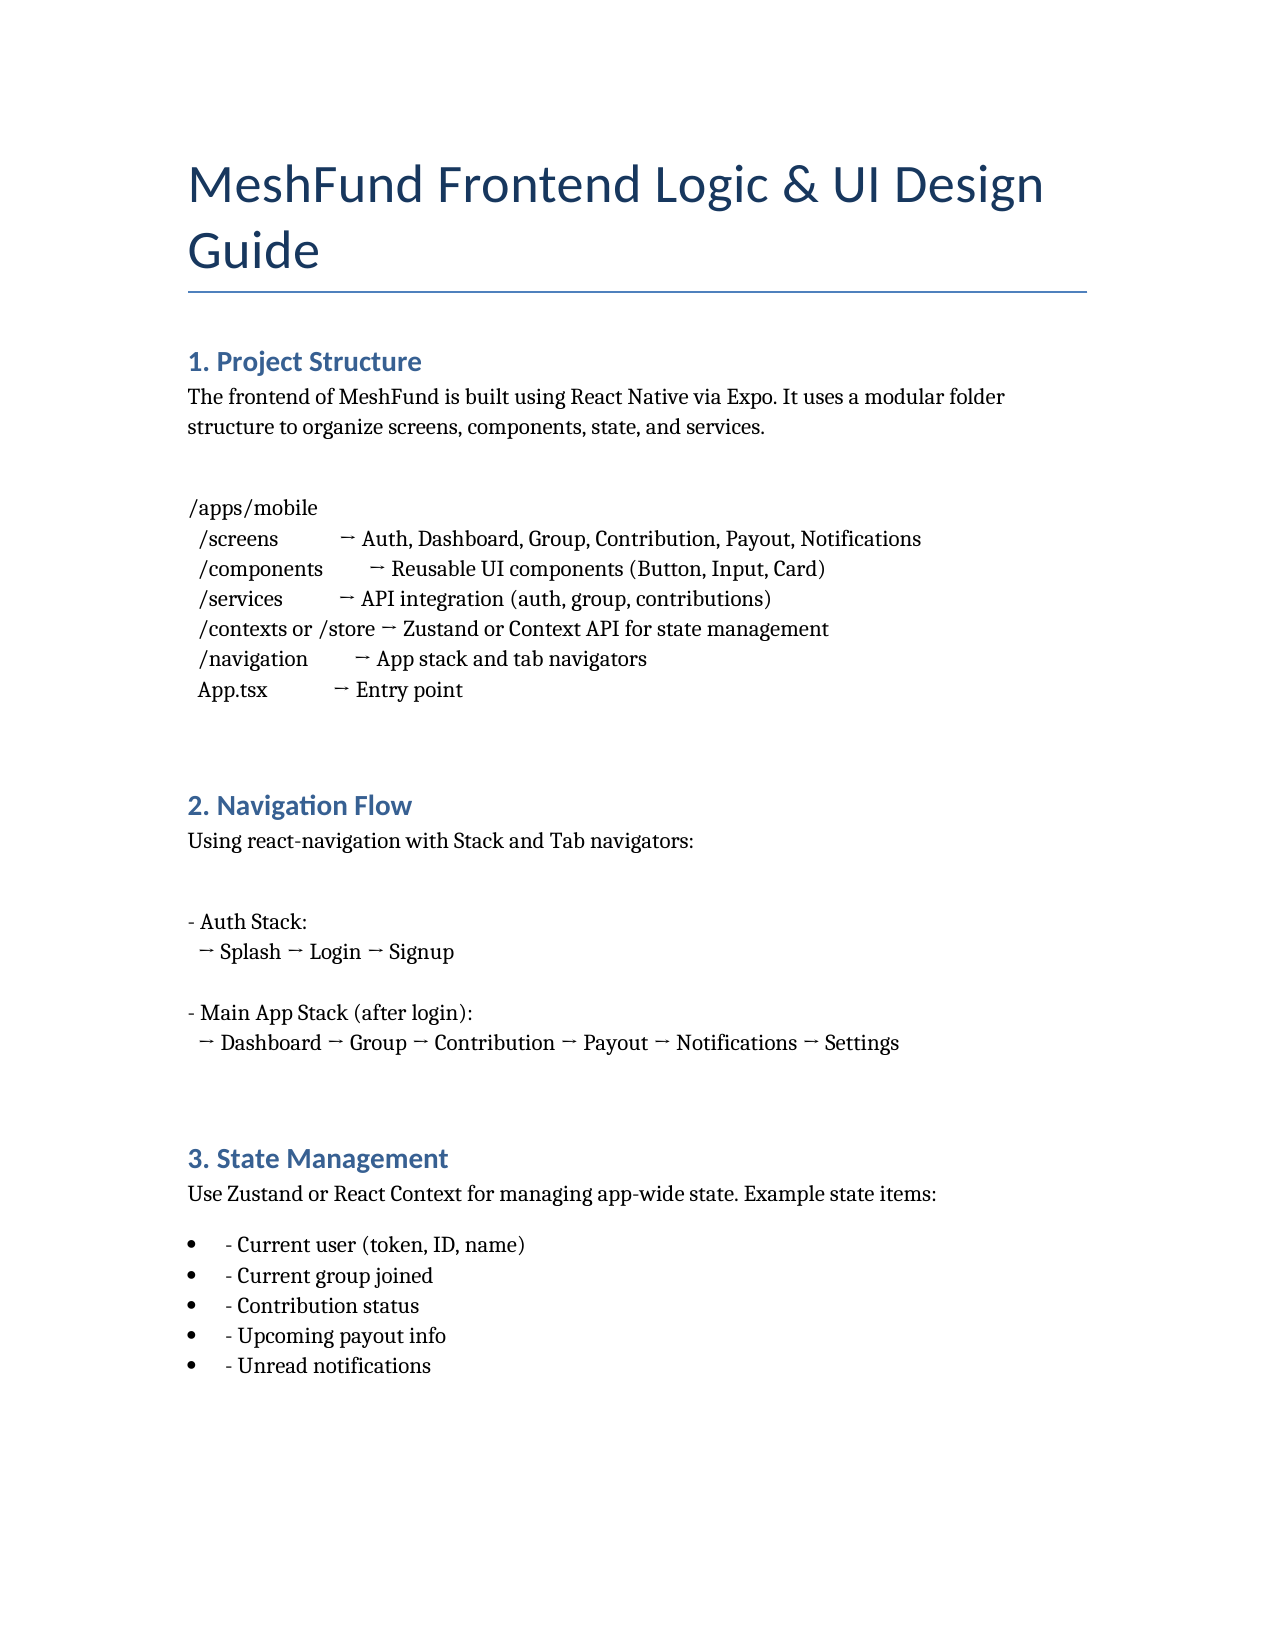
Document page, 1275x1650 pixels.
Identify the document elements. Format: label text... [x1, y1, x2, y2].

list - Upcoming payout info [187, 1323, 1087, 1349]
subtitle 1. Project Structure [187, 343, 1087, 378]
subtitle 2. Navigation Flow [187, 787, 1087, 822]
text Use Zustand or React Context for managing app-wide state. Example state items: [187, 1181, 1087, 1207]
text Using react-navigation with Stack and Tab navigators: [187, 828, 1087, 854]
text - Auth Stack: → Splash → Login → Signup - Main App Stack (after login): → Dashboard → Group → Contribution → Payout → Notifications → Settings [187, 879, 1087, 1086]
text /apps/mobile /screens → Auth, Dashboard, Group, Contribution, Payout, Notifications /components → Reusable UI components (Button, Input, Card) /services → API integration (auth, group, contributions) /contexts or /store → Zustand or Context API for state management /navigation → App stack and tab navigators App.tsx → Entry point [187, 465, 1087, 733]
list - Unread notifications [187, 1353, 1087, 1379]
title MeshFund Frontend Logic & UI Design Guide [187, 150, 1087, 293]
text The frontend of MeshFund is built using React Native via Expo. It uses a modular folder structure to organize screens, components, state, and services. [187, 384, 1087, 440]
list - Current group joined [187, 1262, 1087, 1289]
subtitle 3. State Management [187, 1140, 1087, 1176]
list - Contribution status [187, 1293, 1087, 1319]
list - Current user (token, ID, name) [187, 1232, 1087, 1258]
